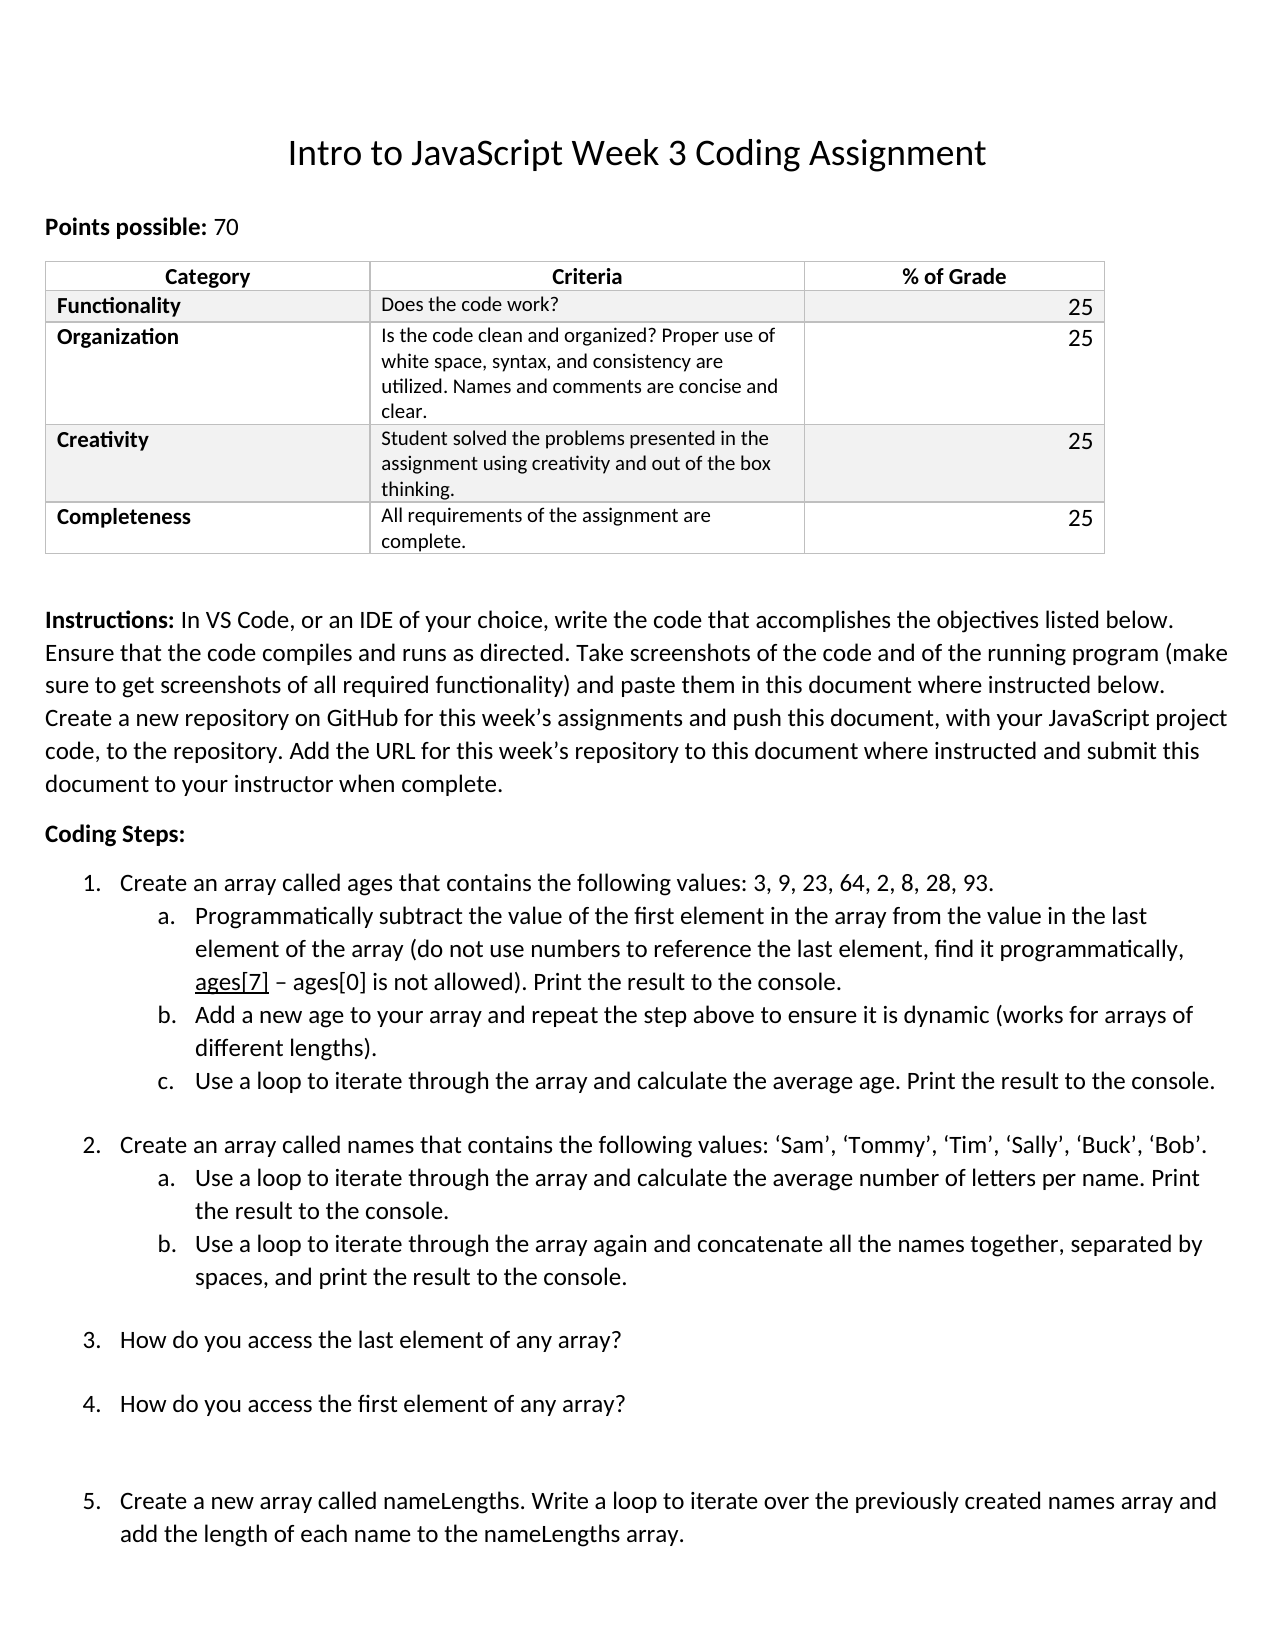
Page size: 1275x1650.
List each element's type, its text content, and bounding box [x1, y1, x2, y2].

list Create a new array called nameLengths. Write a loop to iterate over the previously created names array and add the length of each name to the nameLengths array. [82, 1485, 1230, 1579]
table_header Category [46, 262, 369, 290]
list Use a loop to iterate through the array and calculate the average number of letters per name. Print the result to the console. [157, 1162, 1230, 1225]
list Use a loop to iterate through the array and calculate the average age. Print the result to the console. [157, 1065, 1230, 1127]
table_header Criteria [371, 262, 804, 290]
list How do you access the last element of any array? [82, 1324, 1230, 1386]
table_cell All requirements of the assignment are complete. [371, 503, 804, 553]
list Use a loop to iterate through the array again and concatenate all the names together, separated by spaces, and print the result to the console. [157, 1228, 1230, 1322]
text Points possible: 70 [45, 178, 1230, 242]
table_cell Is the code clean and organized? Proper use of white space, syntax, and consistency are utilized. Names and comments are concise and clear. [371, 323, 804, 424]
table_cell Functionality [46, 291, 369, 321]
table_cell Student solved the problems presented in the assignment using creativity and out of the box thinking. [371, 425, 804, 501]
table_cell Organization [46, 323, 369, 424]
table_header % of Grade [805, 262, 1104, 290]
table_cell 25 [805, 503, 1104, 553]
list How do you access the first element of any array? [82, 1388, 1230, 1483]
table_cell Does the code work? [371, 291, 804, 321]
list Create an array called ages that contains the following values: 3, 9, 23, 64, 2, 8, 28, 93. [82, 868, 1230, 898]
list Programmatically subtract the value of the first element in the array from the value in the last element of the array (do not use numbers to reference the last element, find it programmatically, ages[7] – ages[0] is not allowed). Print the result to the console. [157, 901, 1230, 997]
table_cell 25 [805, 291, 1104, 321]
text Instructions: In VS Code, or an IDE of your choice, write the code that accomplishes the objectives listed below. Ensure that the code compiles and runs as directed. Take screenshots of the code and of the running program (make sure to get screenshots of all required functionality) and paste them in this document where instructed below. Create a new repository on GitHub for this week’s assignments and push this document, with your JavaScript project code, to the repository. Add the URL for this week’s repository to this document where instructed and submit this document to your instructor when complete. [45, 604, 1230, 799]
table_cell 25 [805, 323, 1104, 424]
text Coding Steps: [45, 818, 1230, 848]
list Add a new age to your array and repeat the step above to ensure it is dynamic (works for arrays of different lengths). [157, 999, 1230, 1063]
list Create an array called names that contains the following values: ‘Sam’, ‘Tommy’, ‘Tim’, ‘Sally’, ‘Buck’, ‘Bob’. [82, 1129, 1230, 1159]
subtitle Intro to JavaScript Week 3 Coding Assignment [45, 129, 1230, 174]
table_cell 25 [805, 425, 1104, 501]
table_cell Completeness [46, 503, 369, 553]
table_cell Creativity [46, 425, 369, 501]
